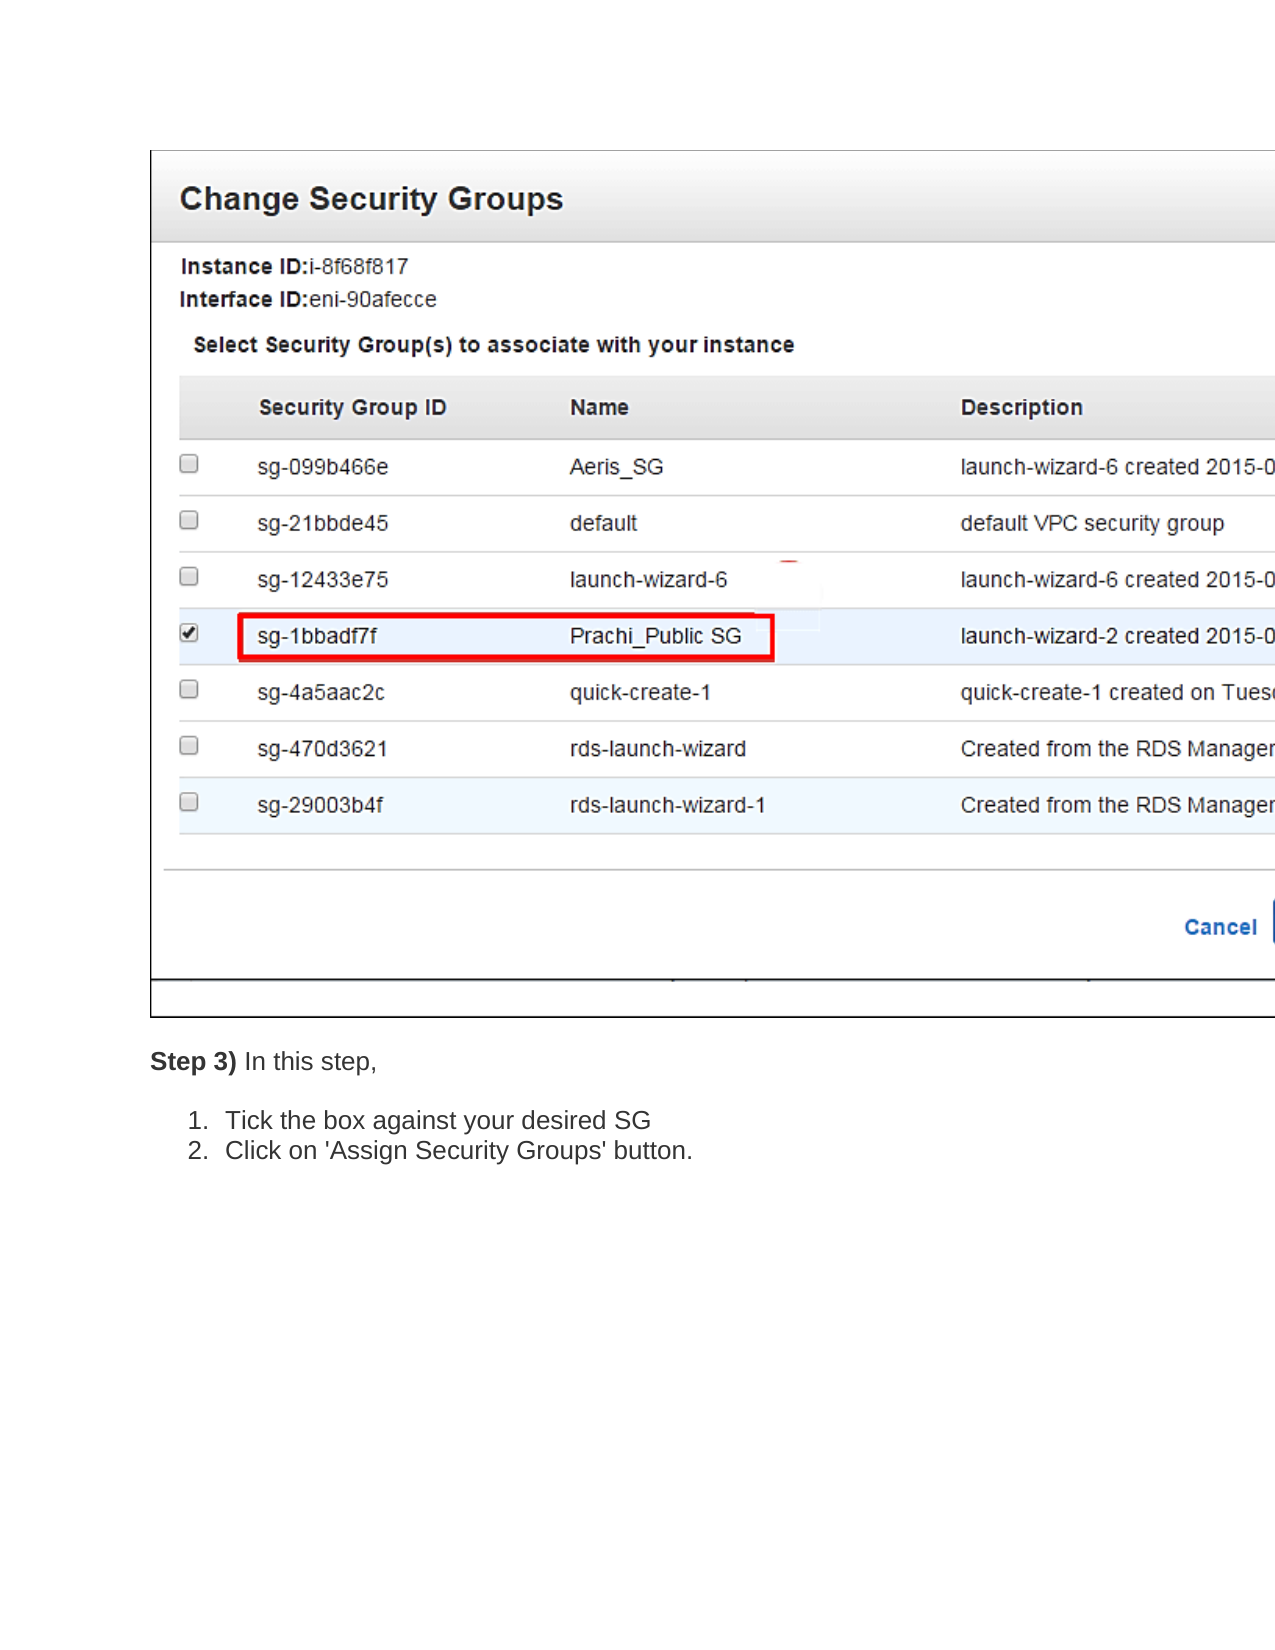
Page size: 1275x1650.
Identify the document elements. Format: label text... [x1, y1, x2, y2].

text Step 3) In this step, [150, 1046, 1125, 1076]
list Click on 'Assign Security Groups' button. [187, 1135, 1125, 1165]
list Tick the box against your desired SG [187, 1105, 1125, 1135]
picture [150, 150, 1275, 1018]
